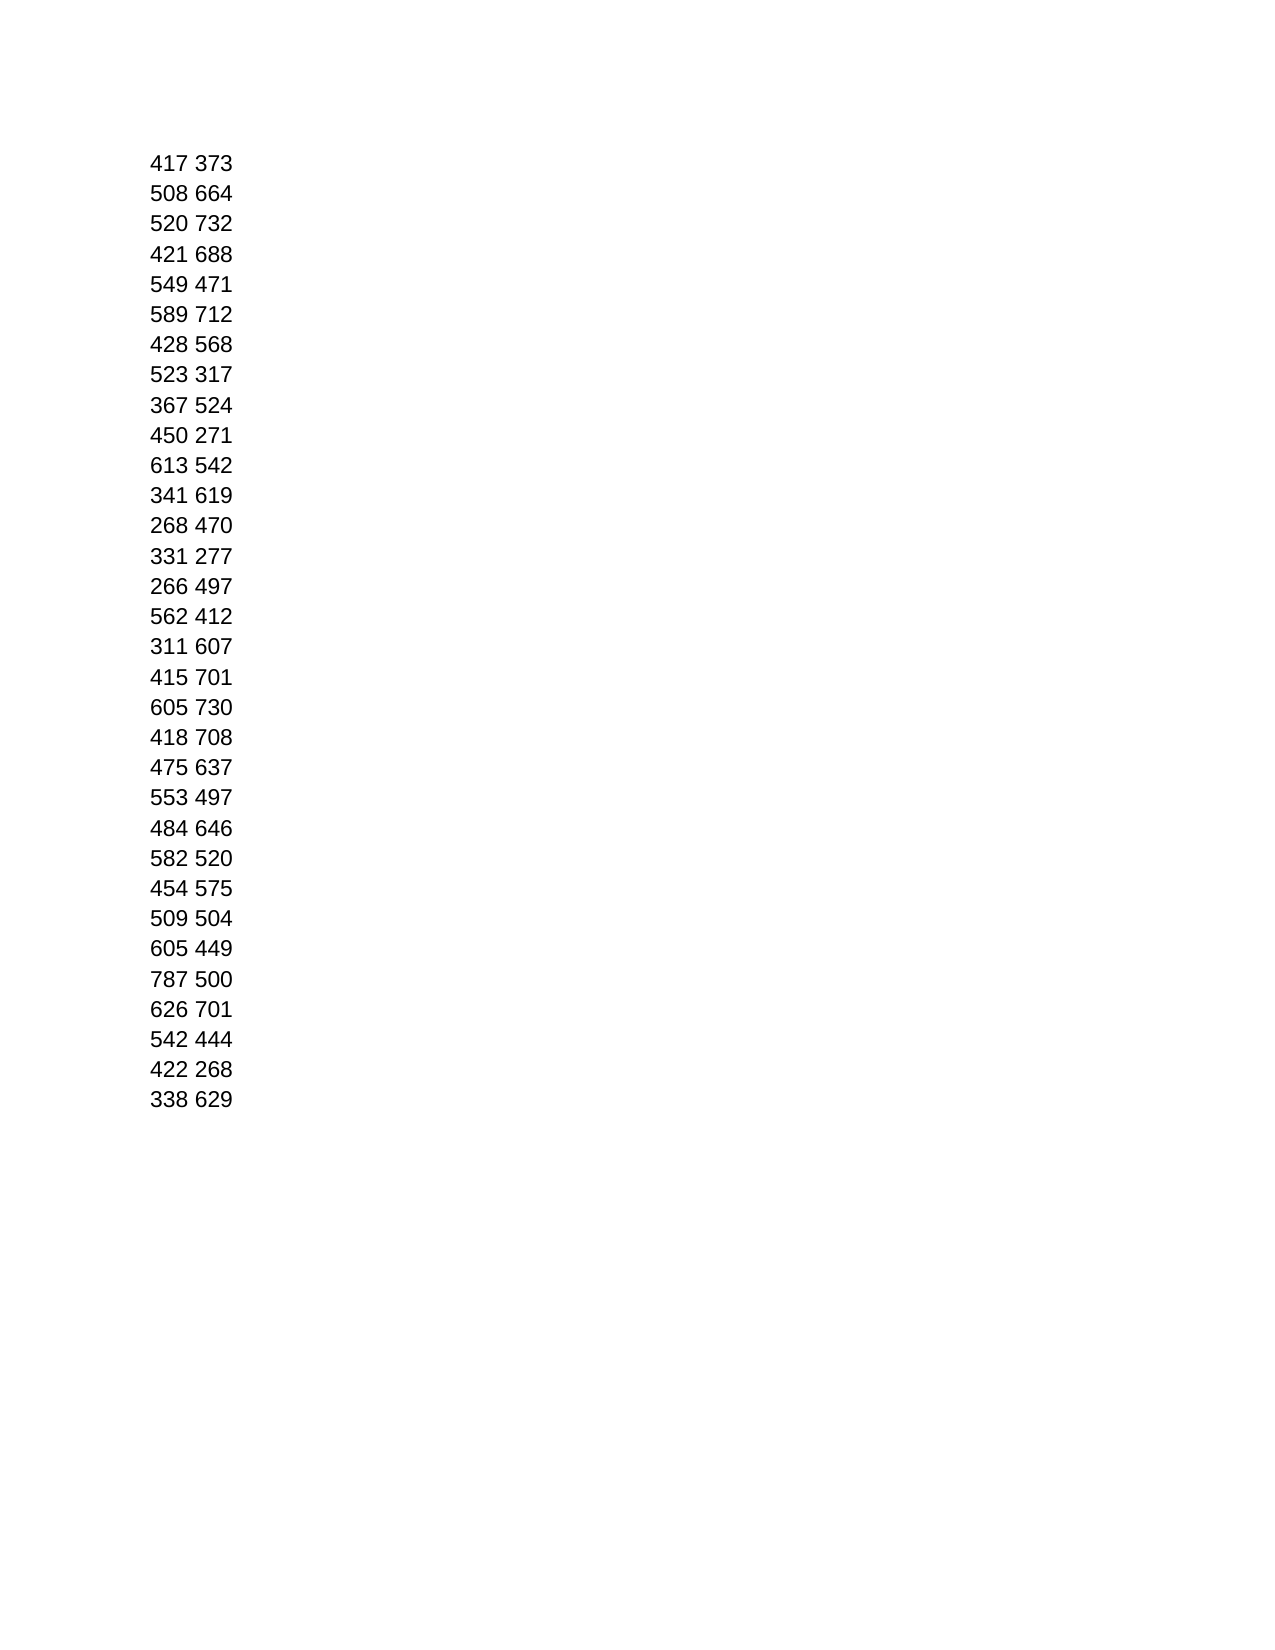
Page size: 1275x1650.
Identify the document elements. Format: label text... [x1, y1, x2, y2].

text 268 470 [150, 512, 1125, 539]
text 454 575 [150, 875, 1125, 901]
text 523 317 [150, 361, 1125, 388]
text 422 268 [150, 1056, 1125, 1083]
text 605 449 [150, 935, 1125, 962]
text 509 504 [150, 905, 1125, 932]
text 589 712 [150, 301, 1125, 327]
text 542 444 [150, 1026, 1125, 1052]
text 311 607 [150, 633, 1125, 660]
text 417 373 [150, 150, 1125, 176]
text 520 732 [150, 210, 1125, 237]
text 338 629 [150, 1086, 1125, 1113]
text 421 688 [150, 241, 1125, 267]
text 331 277 [150, 543, 1125, 569]
text 475 637 [150, 754, 1125, 781]
text 626 701 [150, 996, 1125, 1022]
text 605 730 [150, 694, 1125, 720]
text 367 524 [150, 392, 1125, 418]
text 418 708 [150, 724, 1125, 750]
text 415 701 [150, 663, 1125, 690]
text 613 542 [150, 452, 1125, 478]
text 553 497 [150, 784, 1125, 811]
text 484 646 [150, 814, 1125, 841]
text 562 412 [150, 603, 1125, 629]
text 582 520 [150, 845, 1125, 871]
text 508 664 [150, 180, 1125, 207]
text 266 497 [150, 573, 1125, 599]
text 787 500 [150, 966, 1125, 992]
text 450 271 [150, 422, 1125, 448]
text 341 619 [150, 482, 1125, 509]
text 549 471 [150, 271, 1125, 297]
text 428 568 [150, 331, 1125, 358]
